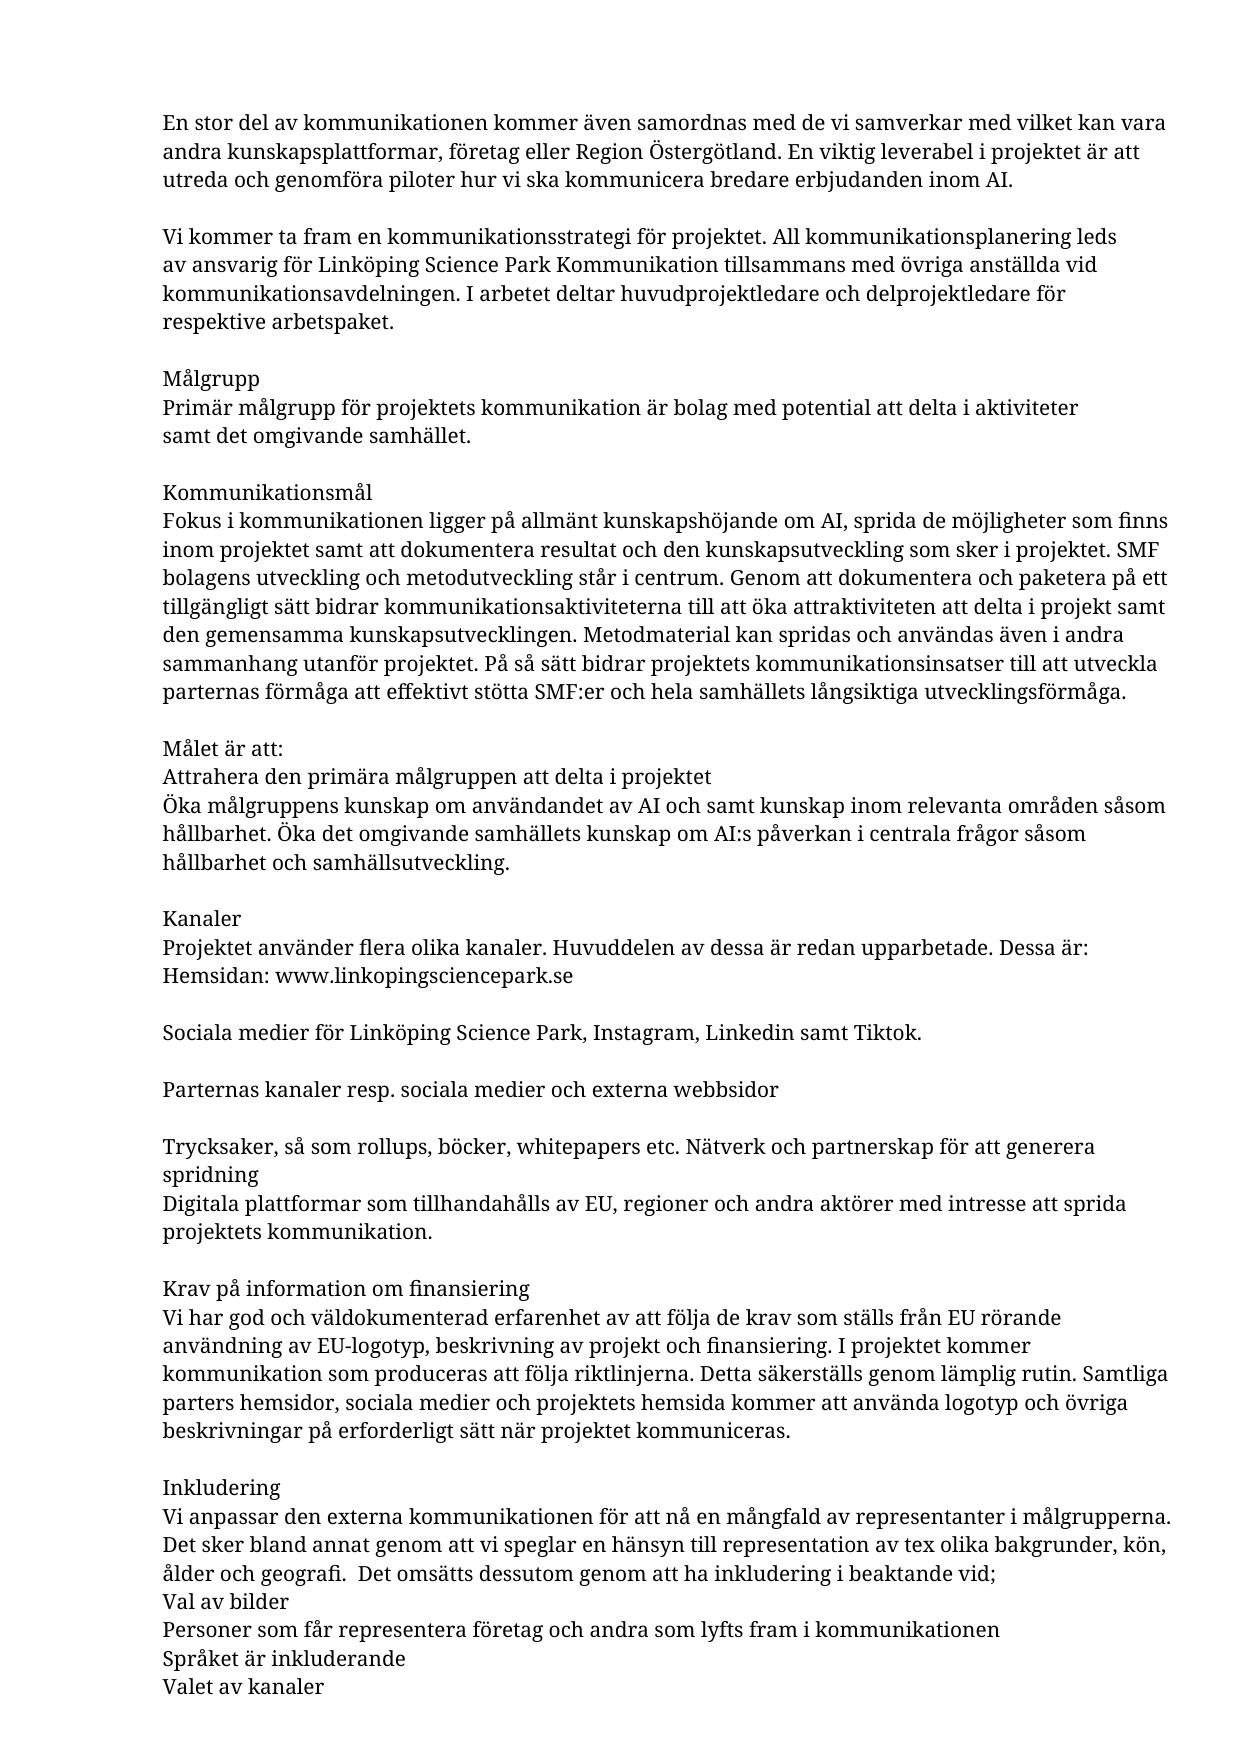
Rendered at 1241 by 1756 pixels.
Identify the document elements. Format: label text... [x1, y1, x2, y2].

text Vi kommer ta fram en kommunikationsstrategi för projektet. All kommunikationsplanering leds [162, 222, 1181, 251]
text Trycksaker, så som rollups, böcker, whitepapers etc. Nätverk och partnerskap för att generera spridning [162, 1132, 1181, 1189]
text Kommunikationsmål [162, 478, 1181, 506]
text Personer som får representera företag och andra som lyfts fram i kommunikationen [162, 1616, 1181, 1644]
text En stor del av kommunikationen kommer även samordnas med de vi samverkar med vilket kan vara andra kunskapsplattformar, företag eller Region Östergötland. En viktig leverabel i projektet är att utreda och genomföra piloter hur vi ska kommunicera bredare erbjudanden inom AI. [162, 108, 1181, 194]
text kommunikationsavdelningen. I arbetet deltar huvudprojektledare och delprojektledare för [162, 279, 1181, 307]
text Målet är att: [162, 734, 1181, 762]
text Parternas kanaler resp. sociala medier och externa webbsidor [162, 1075, 1181, 1104]
text respektive arbetspaket. [162, 307, 1181, 336]
text Kanaler [162, 904, 1181, 933]
text Öka målgruppens kunskap om användandet av AI och samt kunskap inom relevanta områden såsom hållbarhet. Öka det omgivande samhällets kunskap om AI:s påverkan i centrala frågor såsom hållbarhet och samhällsutveckling. [162, 791, 1181, 876]
text Primär målgrupp för projektets kommunikation är bolag med potential att delta i aktiviteter [162, 393, 1181, 421]
text Krav på information om finansiering [162, 1274, 1181, 1303]
text Hemsidan: www.linkopingsciencepark.se [162, 961, 1181, 990]
text Inkludering [162, 1473, 1181, 1502]
text Valet av kanaler [162, 1672, 1181, 1701]
text Val av bilder [162, 1587, 1181, 1616]
text Vi har god och väldokumenterad erfarenhet av att följa de krav som ställs från EU rörande användning av EU-logotyp, beskrivning av projekt och finansiering. I projektet kommer kommunikation som produceras att följa riktlinjerna. Detta säkerställs genom lämplig rutin. Samtliga parters hemsidor, sociala medier och projektets hemsida kommer att använda logotyp och övriga beskrivningar på erforderligt sätt när projektet kommuniceras. [162, 1303, 1181, 1445]
text Sociala medier för Linköping Science Park, Instagram, Linkedin samt Tiktok. [162, 1018, 1181, 1047]
text Projektet använder flera olika kanaler. Huvuddelen av dessa är redan upparbetade. Dessa är: [162, 933, 1181, 961]
text Attrahera den primära målgruppen att delta i projektet [162, 762, 1181, 791]
text Vi anpassar den externa kommunikationen för att nå en mångfald av representanter i målgrupperna. Det sker bland annat genom att vi speglar en hänsyn till representation av tex olika bakgrunder, kön, ålder och geografi. Det omsätts dessutom genom att ha inkludering i beaktande vid; [162, 1502, 1181, 1587]
text Digitala plattformar som tillhandahålls av EU, regioner och andra aktörer med intresse att sprida projektets kommunikation. [162, 1189, 1181, 1246]
text Fokus i kommunikationen ligger på allmänt kunskapshöjande om AI, sprida de möjligheter som finns inom projektet samt att dokumentera resultat och den kunskapsutveckling som sker i projektet. SMF bolagens utveckling och metodutveckling står i centrum. Genom att dokumentera och paketera på ett tillgängligt sätt bidrar kommunikationsaktiviteterna till att öka attraktiviteten att delta i projekt samt den gemensamma kunskapsutvecklingen. Metodmaterial kan spridas och användas även i andra sammanhang utanför projektet. På så sätt bidrar projektets kommunikationsinsatser till att utveckla parternas förmåga att effektivt stötta SMF:er och hela samhällets långsiktiga utvecklingsförmåga. [162, 506, 1181, 706]
text Målgrupp [162, 364, 1181, 393]
text Språket är inkluderande [162, 1644, 1181, 1672]
text av ansvarig för Linköping Science Park Kommunikation tillsammans med övriga anställda vid [162, 251, 1181, 279]
text samt det omgivande samhället. [162, 421, 1181, 449]
